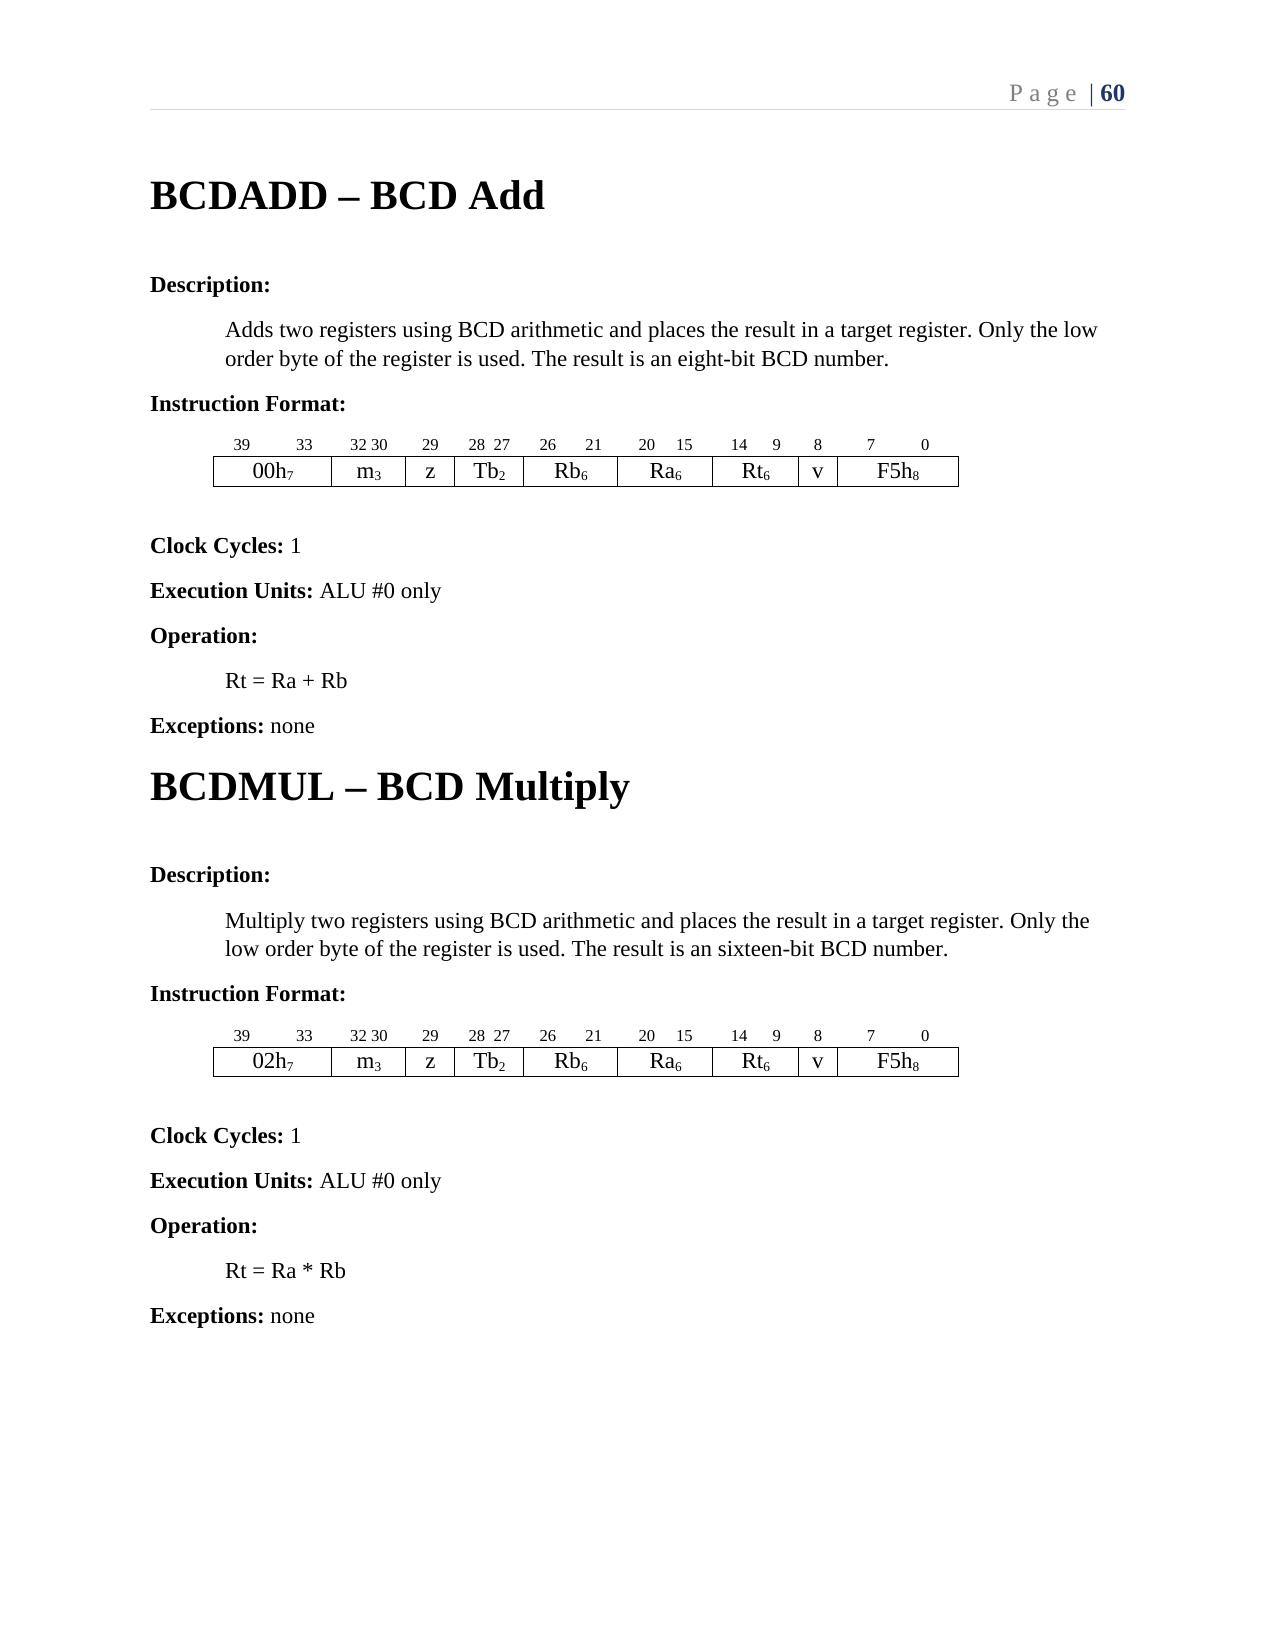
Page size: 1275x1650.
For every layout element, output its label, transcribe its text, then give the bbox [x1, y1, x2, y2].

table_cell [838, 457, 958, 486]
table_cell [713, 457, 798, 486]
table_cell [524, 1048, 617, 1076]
text Operation: [150, 1212, 1125, 1239]
text Description: [150, 862, 1125, 888]
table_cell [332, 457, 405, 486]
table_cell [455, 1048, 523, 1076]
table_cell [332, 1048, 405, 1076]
text Adds two registers using BCD arithmetic and places the result in a target register. Only the low order byte of the register is used. The result is an eight-bit BCD number. [225, 316, 1125, 371]
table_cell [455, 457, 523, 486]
subtitle BCDMUL – BCD Multiply [150, 761, 1125, 809]
text Instruction Format: [150, 390, 1125, 416]
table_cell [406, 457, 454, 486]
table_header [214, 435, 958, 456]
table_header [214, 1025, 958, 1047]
text Clock Cycles: 1 [150, 532, 1125, 558]
text Description: [150, 271, 1125, 297]
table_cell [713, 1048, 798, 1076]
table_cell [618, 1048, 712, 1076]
text Execution Units: ALU #0 only [150, 1167, 1125, 1194]
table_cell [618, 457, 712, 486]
text Rt = Ra * Rb [225, 1257, 1125, 1284]
subtitle BCDADD – BCD Add [150, 171, 1125, 219]
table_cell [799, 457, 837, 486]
text Multiply two registers using BCD arithmetic and places the result in a target register. Only the low order byte of the register is used. The result is an sixteen-bit BCD number. [225, 907, 1125, 961]
text Rt = Ra + Rb [225, 667, 1125, 693]
text Execution Units: ALU #0 only [150, 577, 1125, 603]
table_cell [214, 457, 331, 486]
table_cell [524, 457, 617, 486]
text Clock Cycles: 1 [150, 1122, 1125, 1148]
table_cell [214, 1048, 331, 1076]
text Exceptions: none [150, 712, 1125, 738]
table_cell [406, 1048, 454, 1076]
text Instruction Format: [150, 980, 1125, 1007]
text Exceptions: none [150, 1303, 1125, 1329]
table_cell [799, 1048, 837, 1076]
text Operation: [150, 622, 1125, 648]
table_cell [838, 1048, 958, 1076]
